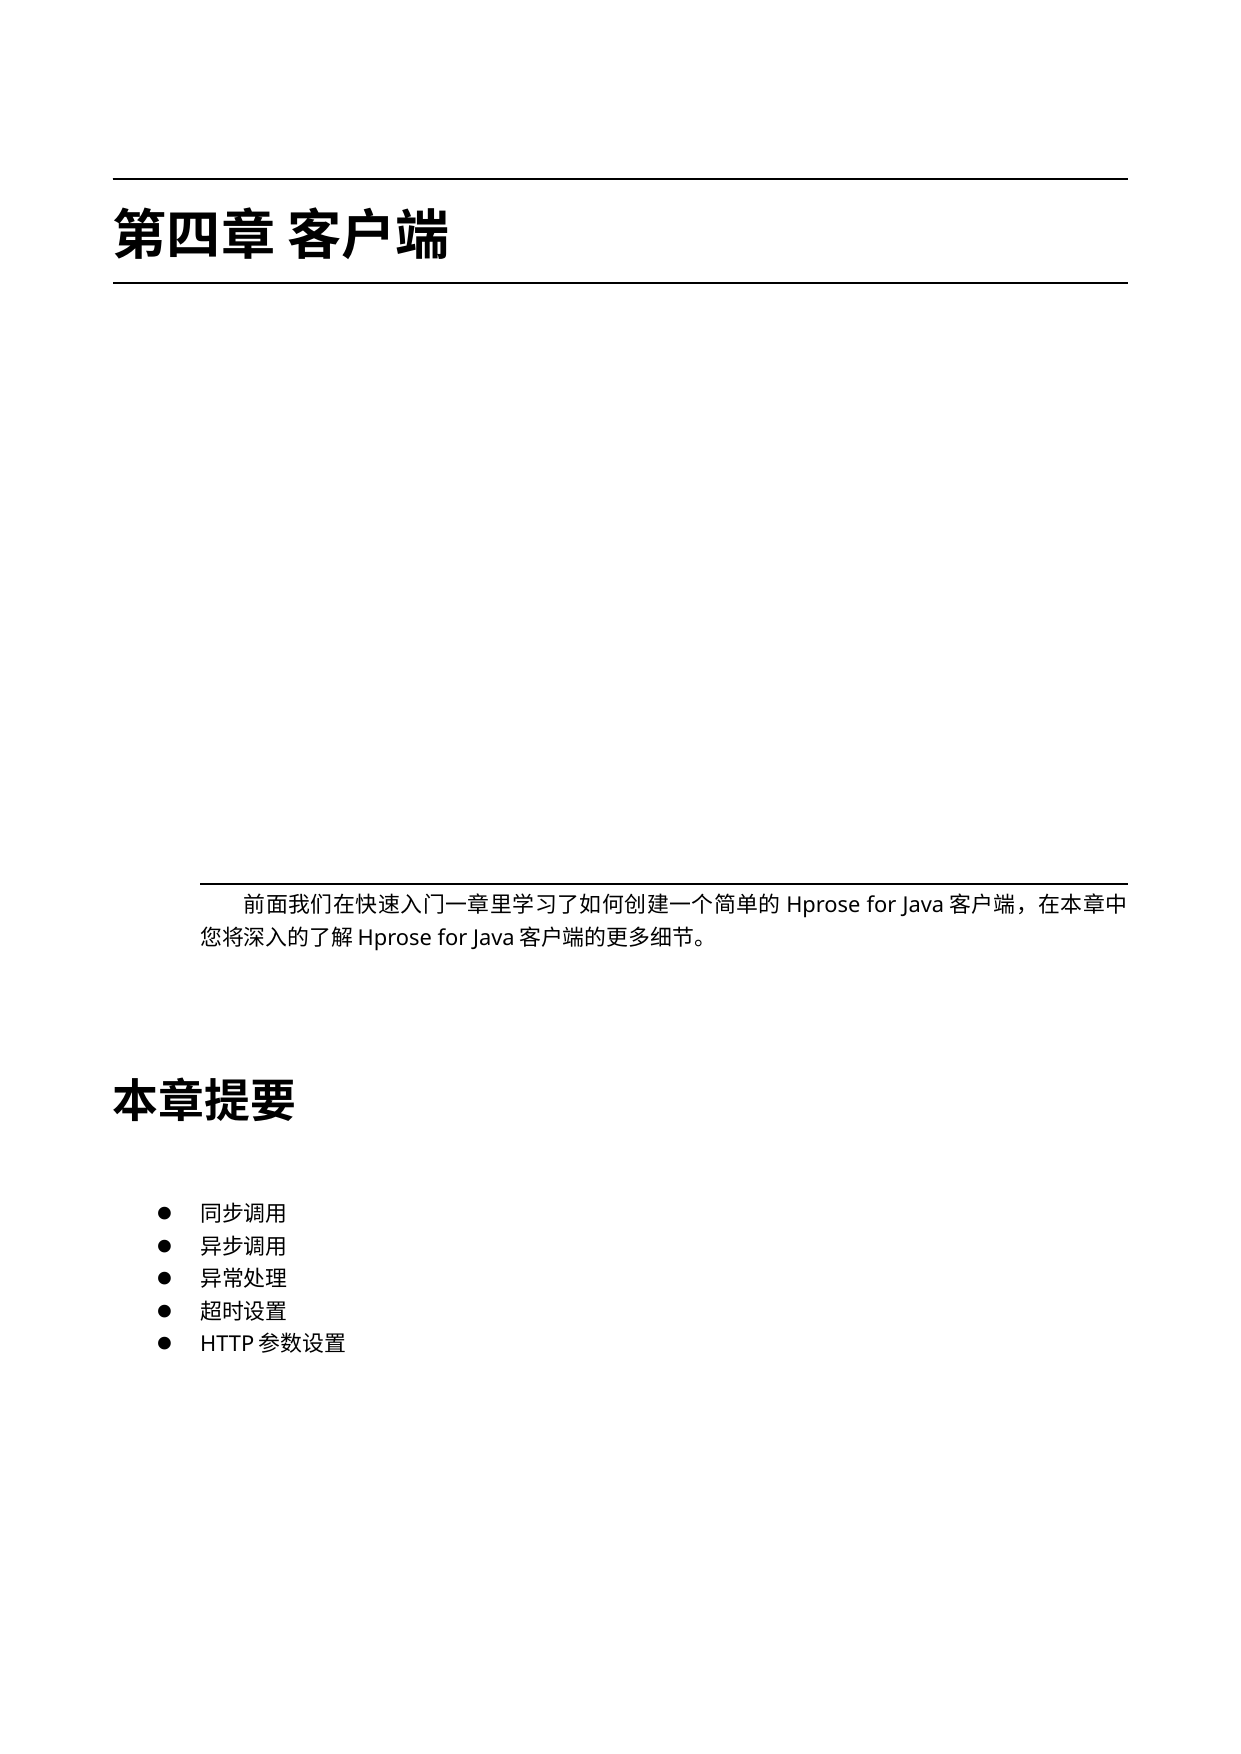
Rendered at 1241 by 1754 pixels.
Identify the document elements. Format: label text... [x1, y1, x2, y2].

text HTTP参数设置 [156, 1326, 1128, 1358]
text 异步调用 [156, 1228, 1128, 1261]
text 异常处理 [156, 1261, 1128, 1293]
text 前面我们在快速入门一章里学习了如何创建一个简单的Hprose for Java客户端，在本章中您将深入的了解Hprose for Java客户端的更多细节。 [200, 885, 1128, 952]
subtitle 本章提要 [112, 1049, 1128, 1147]
subtitle 第四章 客户端 [112, 179, 1128, 284]
text 同步调用 [156, 1196, 1128, 1228]
text 超时设置 [156, 1293, 1128, 1326]
